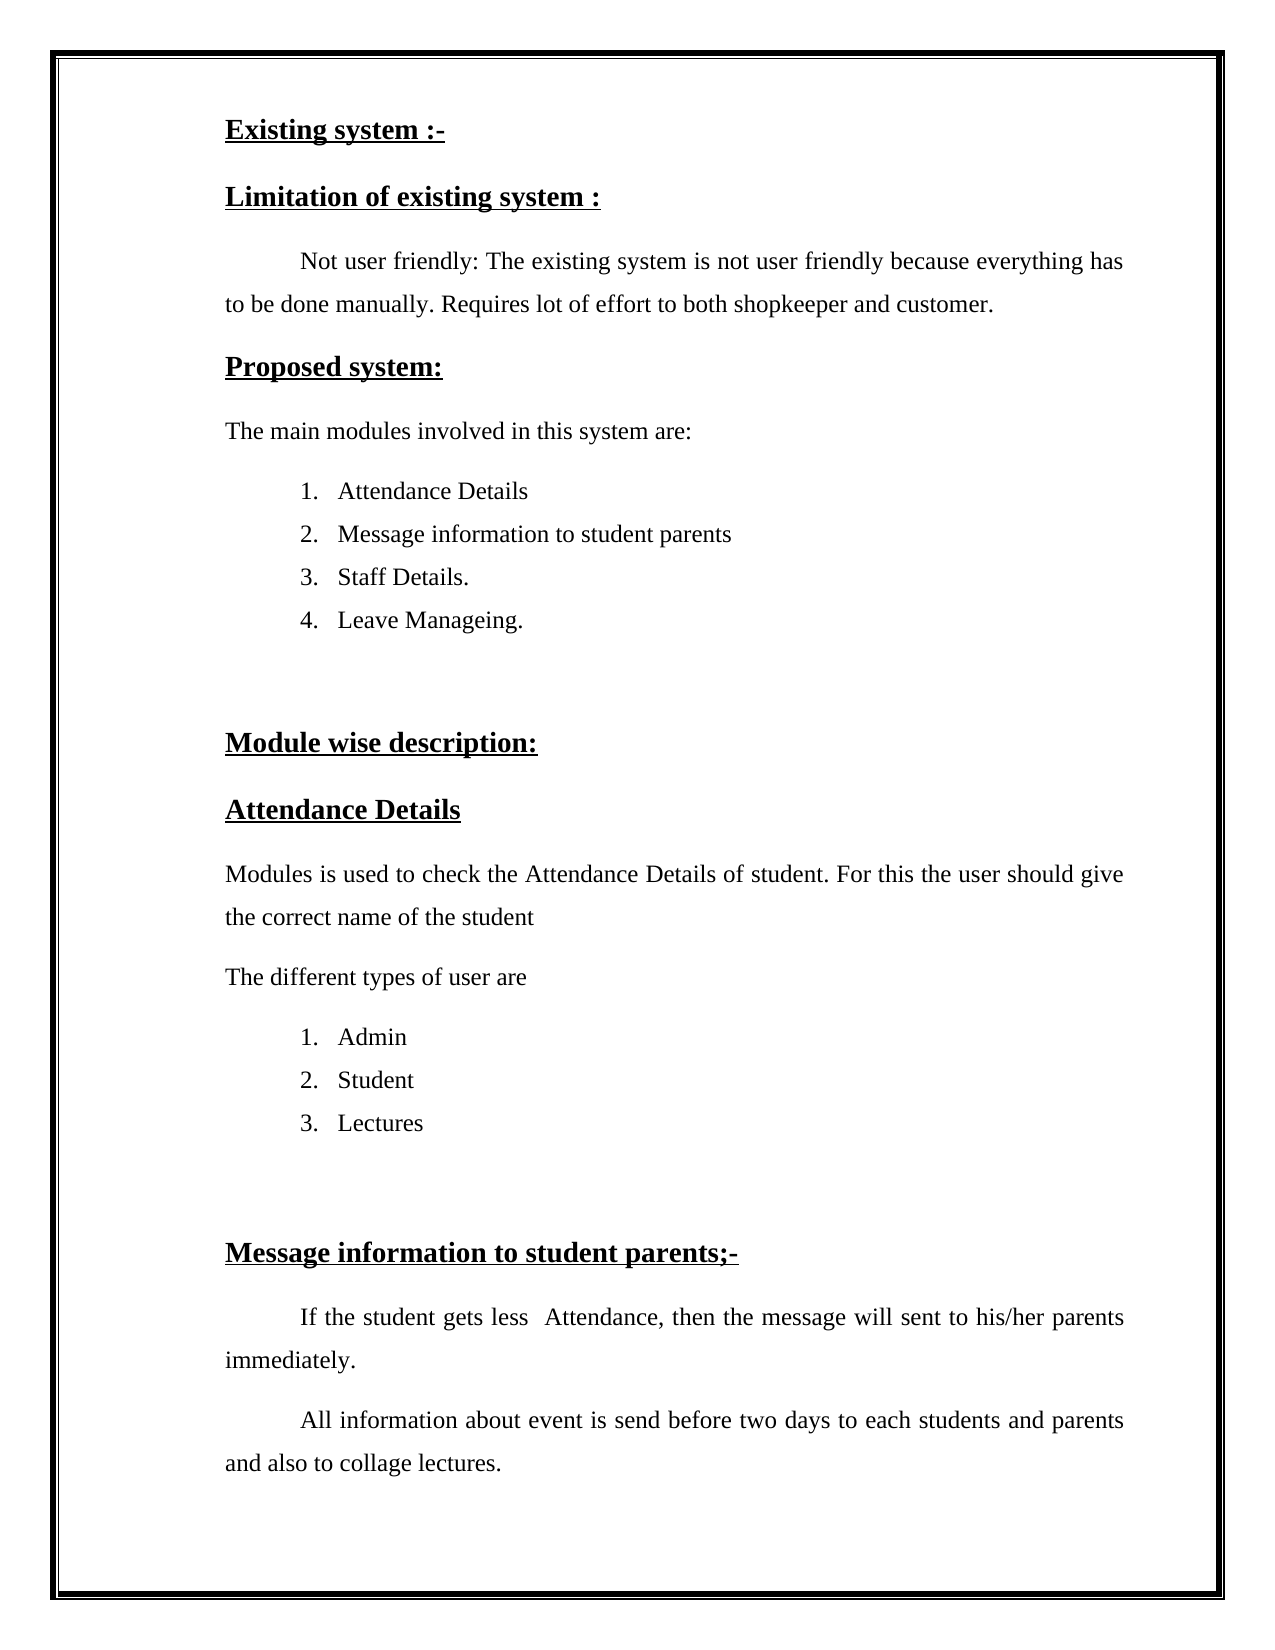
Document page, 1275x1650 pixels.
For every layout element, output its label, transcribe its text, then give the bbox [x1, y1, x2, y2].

list Admin [300, 1022, 1125, 1051]
text Existing system :- [225, 112, 1125, 146]
list Message information to student parents [300, 519, 1125, 548]
text Module wise description: [225, 725, 1125, 759]
list Leave Manageing. [300, 606, 1125, 634]
text Message information to student parents;- [225, 1235, 1125, 1268]
list Student [300, 1065, 1125, 1094]
list Attendance Details [300, 476, 1125, 505]
text All information about event is send before two days to each students and parents and also to collage lectures. [225, 1405, 1125, 1477]
text Limitation of existing system : [225, 179, 1125, 213]
list Lectures [300, 1108, 1125, 1137]
text Not user friendly: The existing system is not user friendly because everything has to be done manually. Requires lot of effort to both shopkeeper and customer. [225, 246, 1125, 318]
text The main modules involved in this system are: [225, 416, 1125, 445]
text If the student gets less Attendance, then the message will sent to his/her parents immediately. [225, 1302, 1125, 1374]
list Staff Details. [300, 562, 1125, 591]
text Attendance Details [225, 792, 1125, 826]
text Modules is used to check the Attendance Details of student. For this the user should give the correct name of the student [225, 859, 1125, 931]
text Proposed system: [225, 349, 1125, 383]
text The different types of user are [225, 962, 1125, 991]
